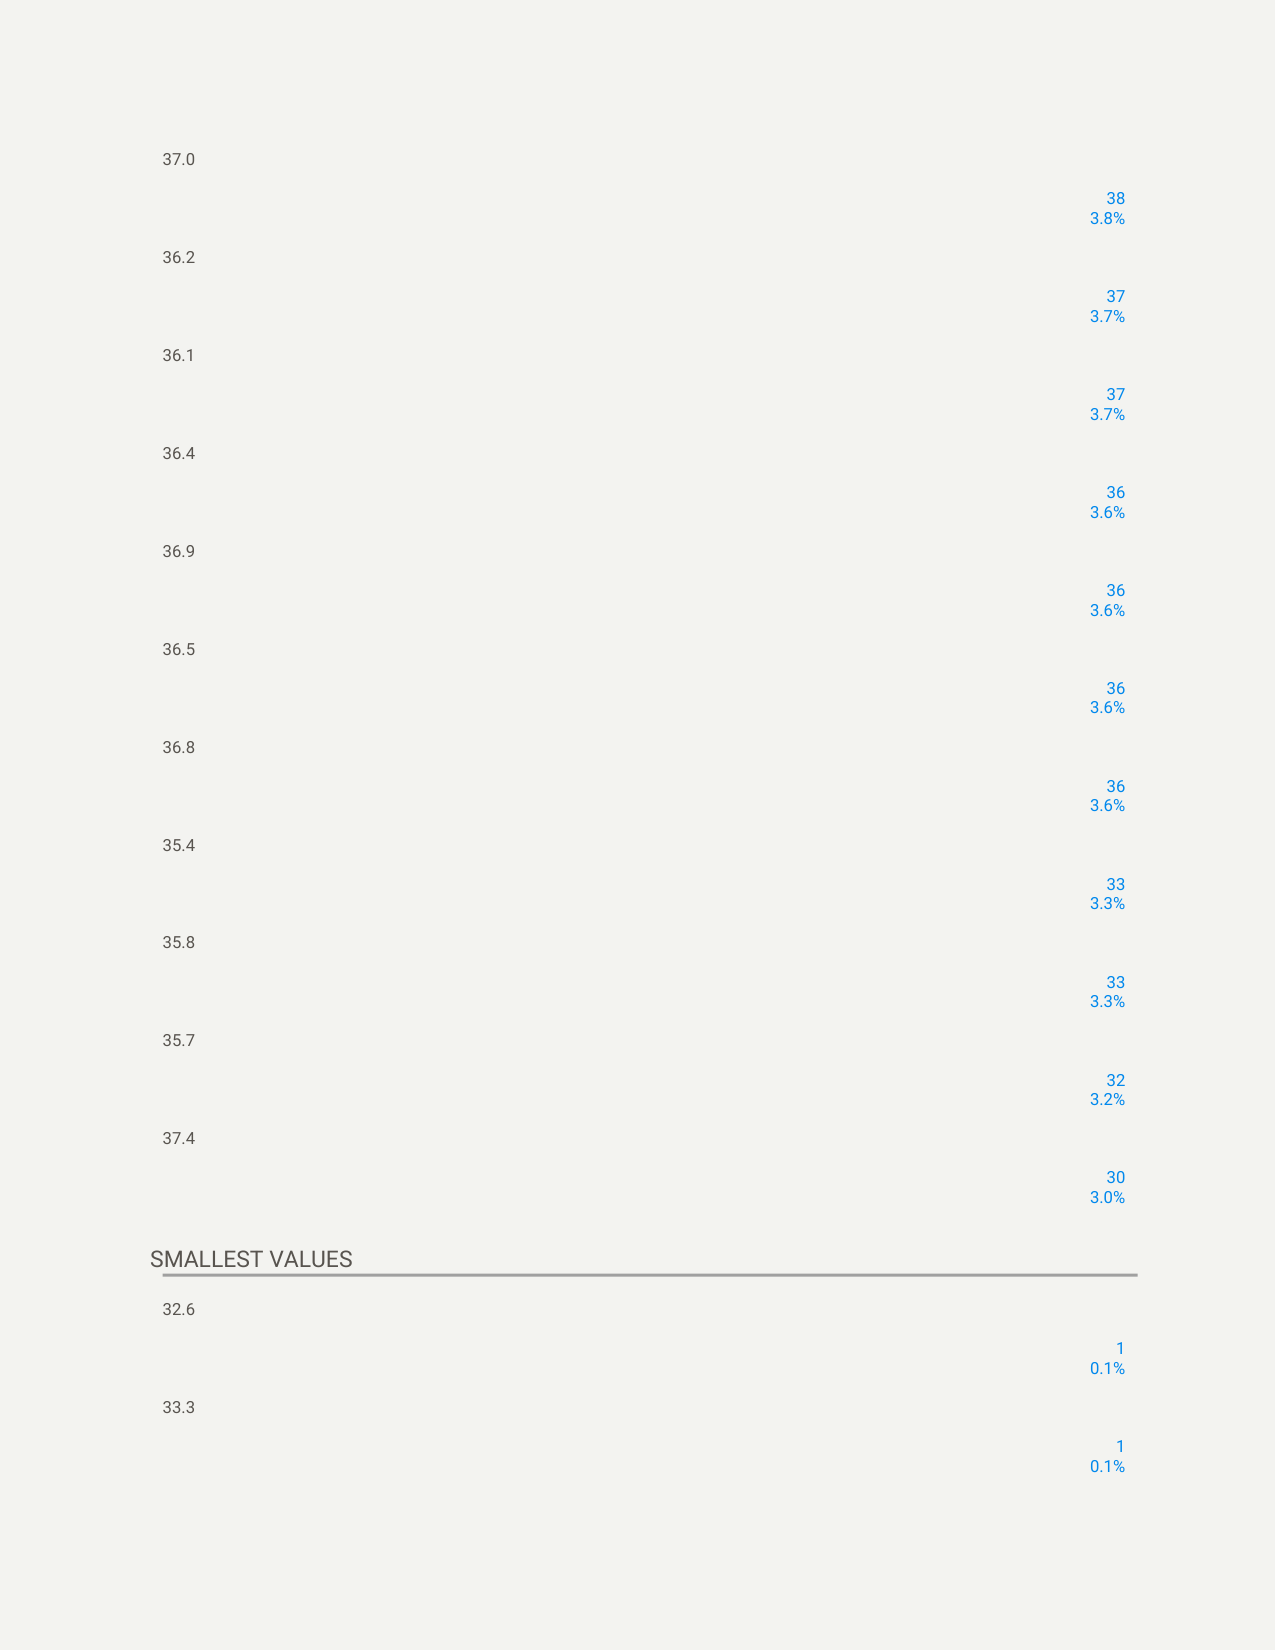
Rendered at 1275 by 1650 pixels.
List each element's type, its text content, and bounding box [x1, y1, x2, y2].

text 3.3% [150, 894, 1125, 914]
text 38 [150, 189, 1125, 209]
text 3.2% [150, 1090, 1125, 1109]
text 36.5 [150, 639, 1125, 659]
text SMALLEST VALUES [150, 1247, 1125, 1273]
text 0.1% [150, 1457, 1125, 1476]
text 36 [150, 483, 1125, 502]
text 3.6% [150, 698, 1125, 718]
text 1 [150, 1339, 1125, 1359]
text 3.7% [150, 404, 1125, 424]
text 3.6% [150, 502, 1125, 522]
text 32.6 [150, 1300, 1125, 1319]
text 36.2 [150, 248, 1125, 267]
text 3.7% [150, 307, 1125, 326]
text 36.4 [150, 444, 1125, 463]
text 30 [150, 1168, 1125, 1188]
text 3.6% [150, 600, 1125, 620]
text 36 [150, 581, 1125, 600]
text 35.8 [150, 933, 1125, 953]
text 1 [150, 1437, 1125, 1457]
text 3.3% [150, 992, 1125, 1012]
text 37 [150, 287, 1125, 307]
text 36.1 [150, 346, 1125, 365]
text 33 [150, 874, 1125, 894]
text 3.6% [150, 796, 1125, 816]
text 3.0% [150, 1188, 1125, 1207]
text 33.3 [150, 1398, 1125, 1417]
text 35.7 [150, 1031, 1125, 1051]
text 37.0 [150, 150, 1125, 169]
text 36.8 [150, 737, 1125, 757]
text 36.9 [150, 542, 1125, 561]
text 3.8% [150, 209, 1125, 228]
text 0.1% [150, 1359, 1125, 1378]
text 33 [150, 972, 1125, 992]
text 36 [150, 679, 1125, 698]
text 35.4 [150, 835, 1125, 855]
text 32 [150, 1070, 1125, 1090]
text 36 [150, 777, 1125, 796]
text 37.4 [150, 1129, 1125, 1149]
text 37 [150, 385, 1125, 404]
